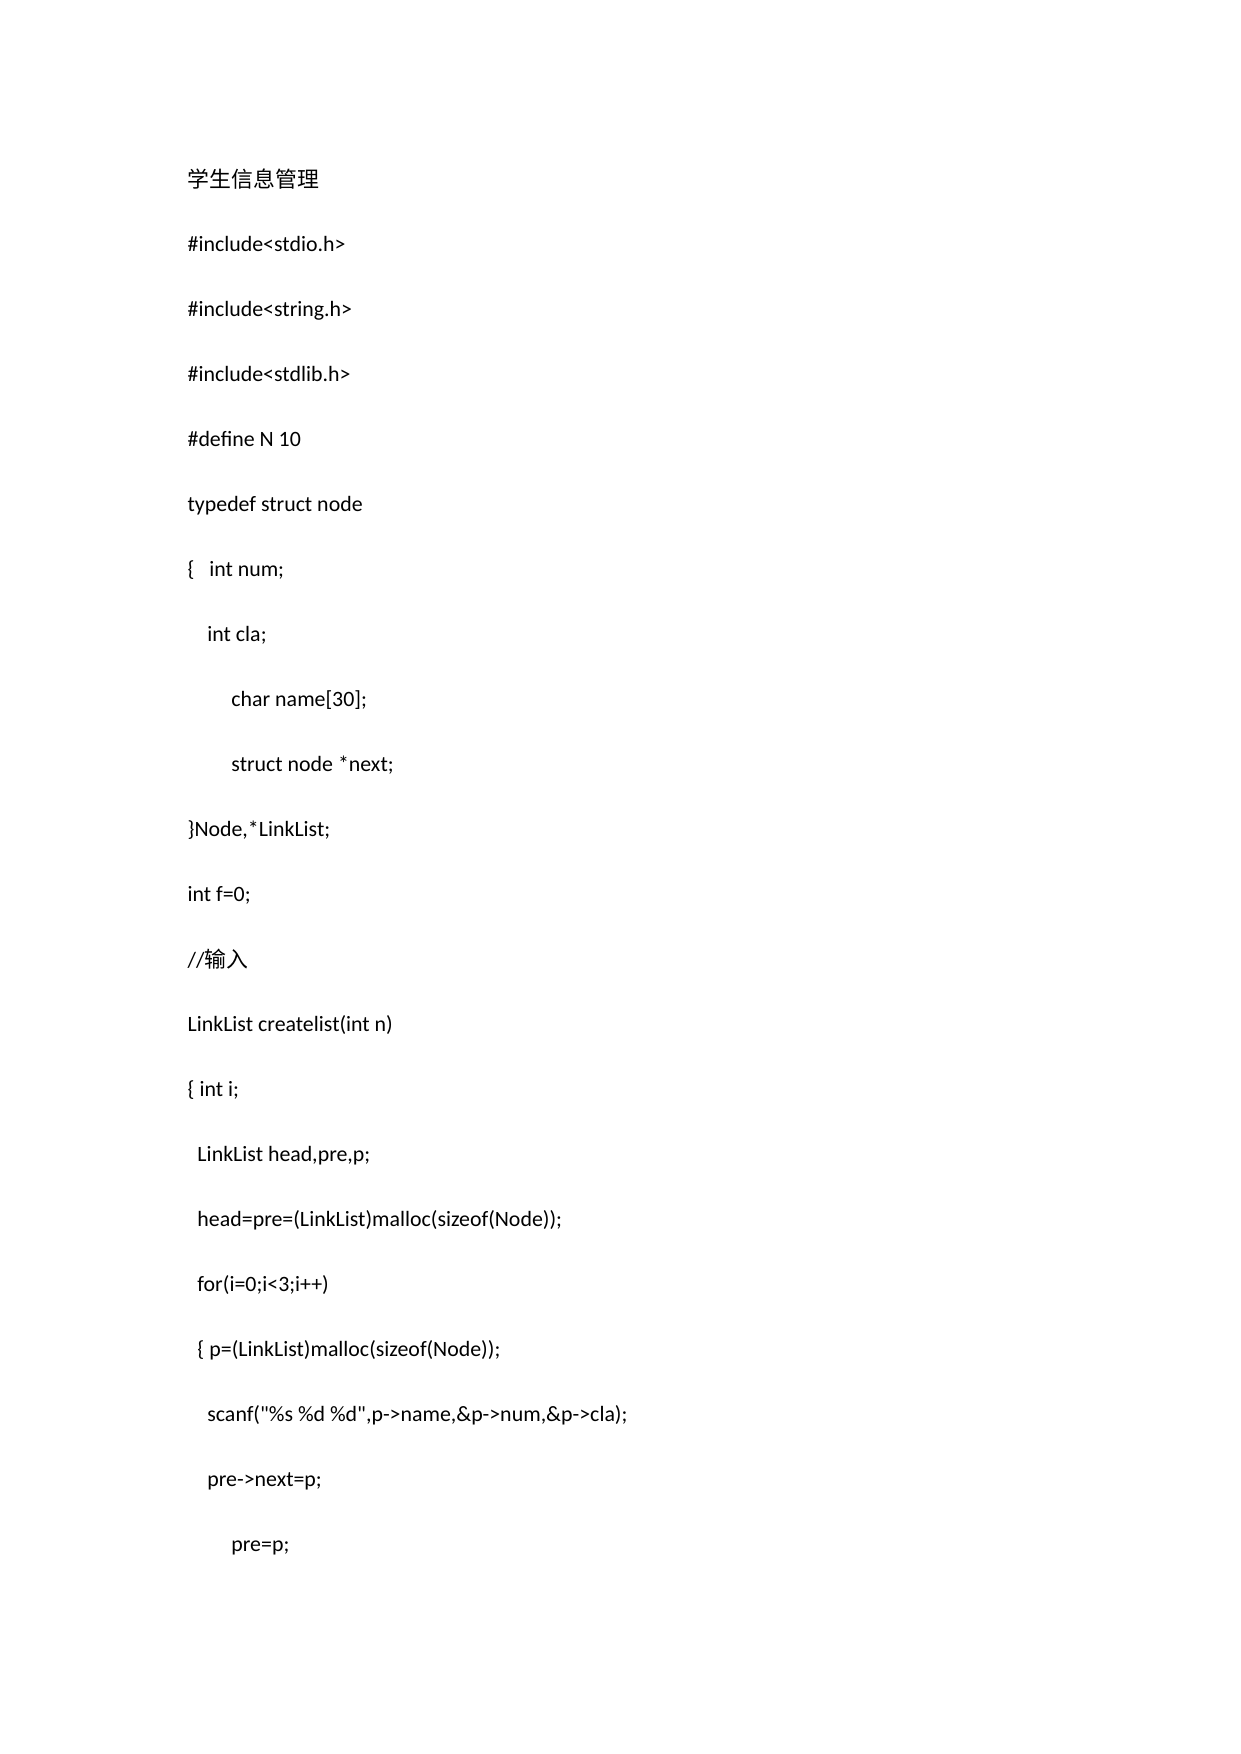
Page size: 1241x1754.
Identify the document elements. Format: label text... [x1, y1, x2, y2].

text LinkList head,pre,p; [187, 1137, 1053, 1169]
text typedef struct node [187, 487, 1053, 519]
text #define N 10 [187, 422, 1053, 454]
text #include<stdlib.h> [187, 357, 1053, 389]
text pre->next=p; [187, 1462, 1053, 1494]
text 学生信息管理 [187, 162, 1053, 194]
text #include<stdio.h> [187, 227, 1053, 259]
text { int i; [187, 1072, 1053, 1104]
text scanf("%s %d %d",p->name,&p->num,&p->cla); [187, 1397, 1053, 1429]
text head=pre=(LinkList)malloc(sizeof(Node)); [187, 1202, 1053, 1234]
text }Node,*LinkList; [187, 812, 1053, 844]
text //输入 [187, 942, 1053, 974]
text { int num; [187, 552, 1053, 584]
text for(i=0;i<3;i++) [187, 1267, 1053, 1299]
text pre=p; [187, 1527, 1053, 1559]
text #include<string.h> [187, 292, 1053, 324]
text LinkList createlist(int n) [187, 1007, 1053, 1039]
text int cla; [187, 617, 1053, 649]
text { p=(LinkList)malloc(sizeof(Node)); [187, 1332, 1053, 1364]
text struct node *next; [187, 747, 1053, 779]
text char name[30]; [187, 682, 1053, 714]
text int f=0; [187, 877, 1053, 909]
